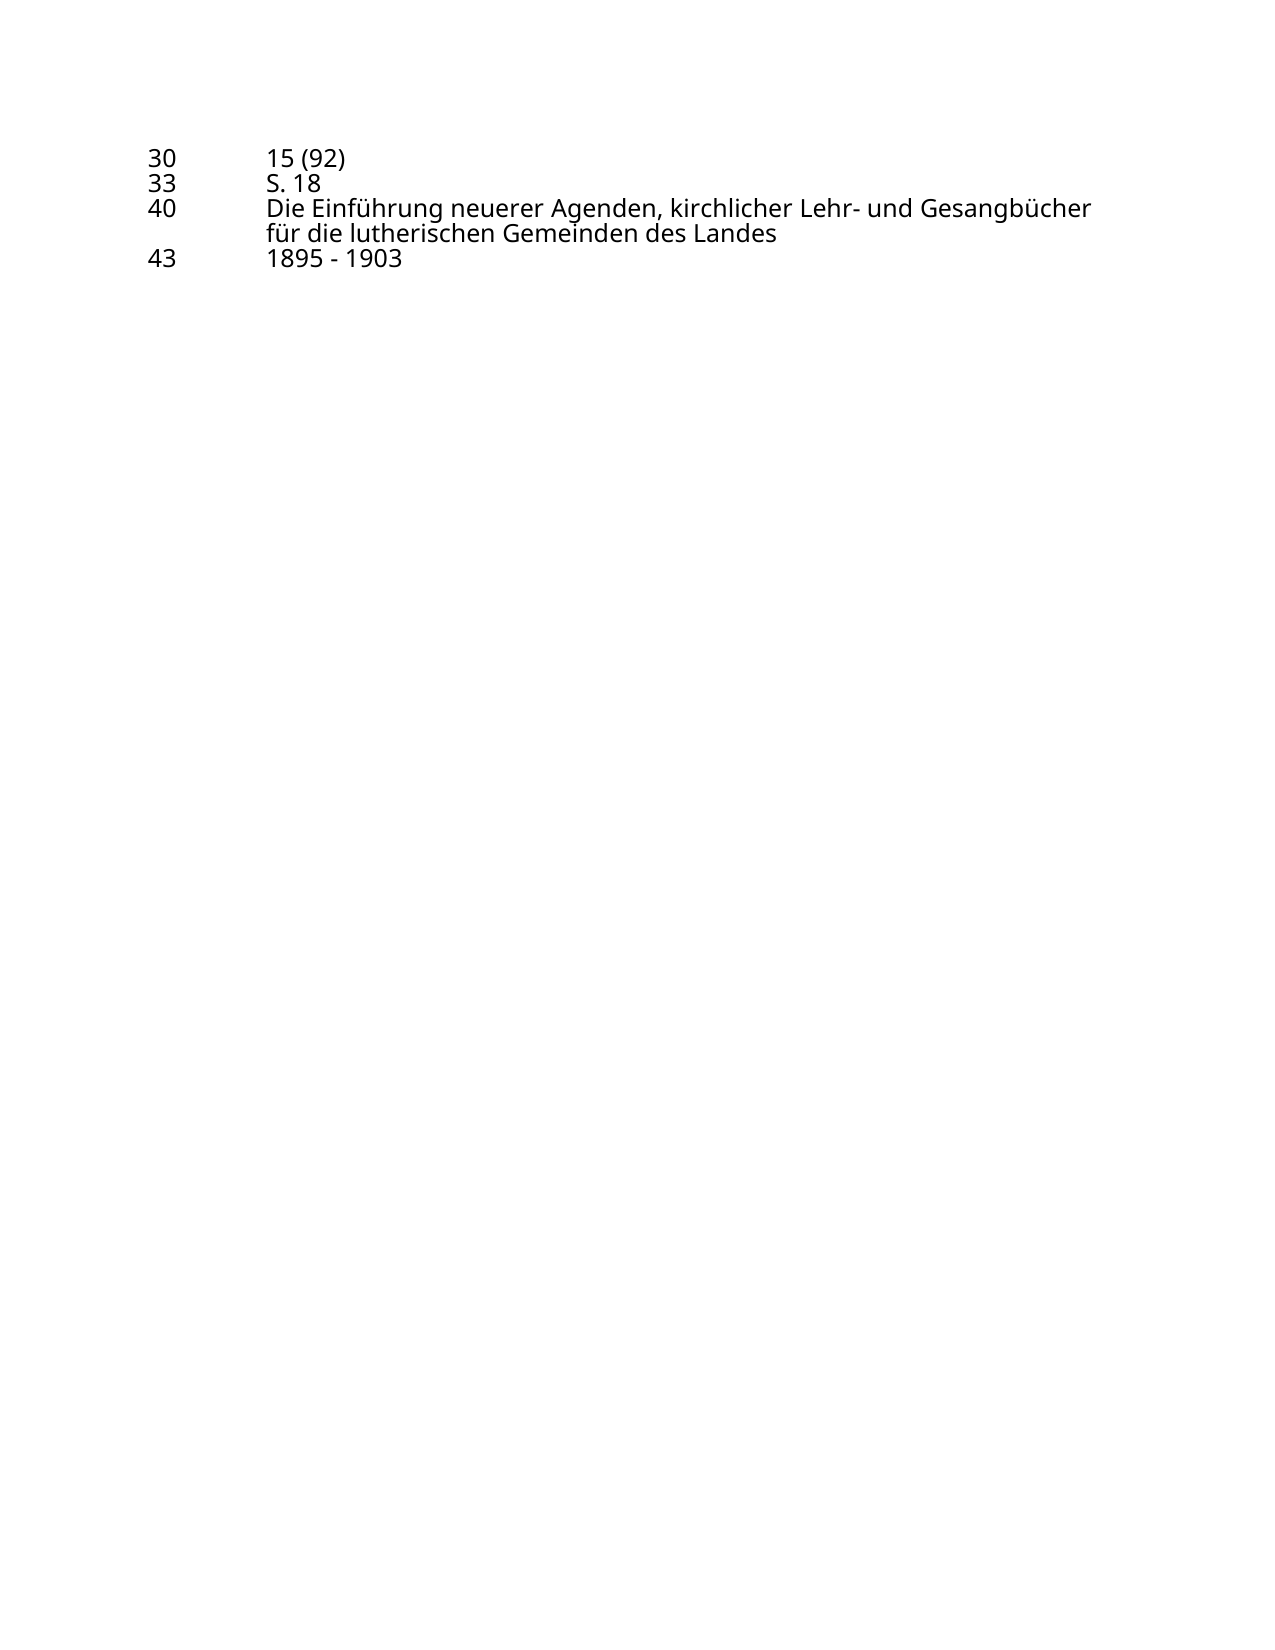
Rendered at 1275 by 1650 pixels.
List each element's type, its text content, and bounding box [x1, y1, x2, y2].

text 43 1895 - 1903 [148, 248, 1127, 273]
text 40 Die Einführung neuerer s[Agende]sn, kirchlicher s[Lehr<bücher>]s- und s[Gesangbücher]s für die lutherischen Gemeinden des Landes [148, 198, 1127, 248]
text 33 S. 18 [148, 173, 1127, 198]
text 30 15 (92) [148, 148, 1127, 173]
